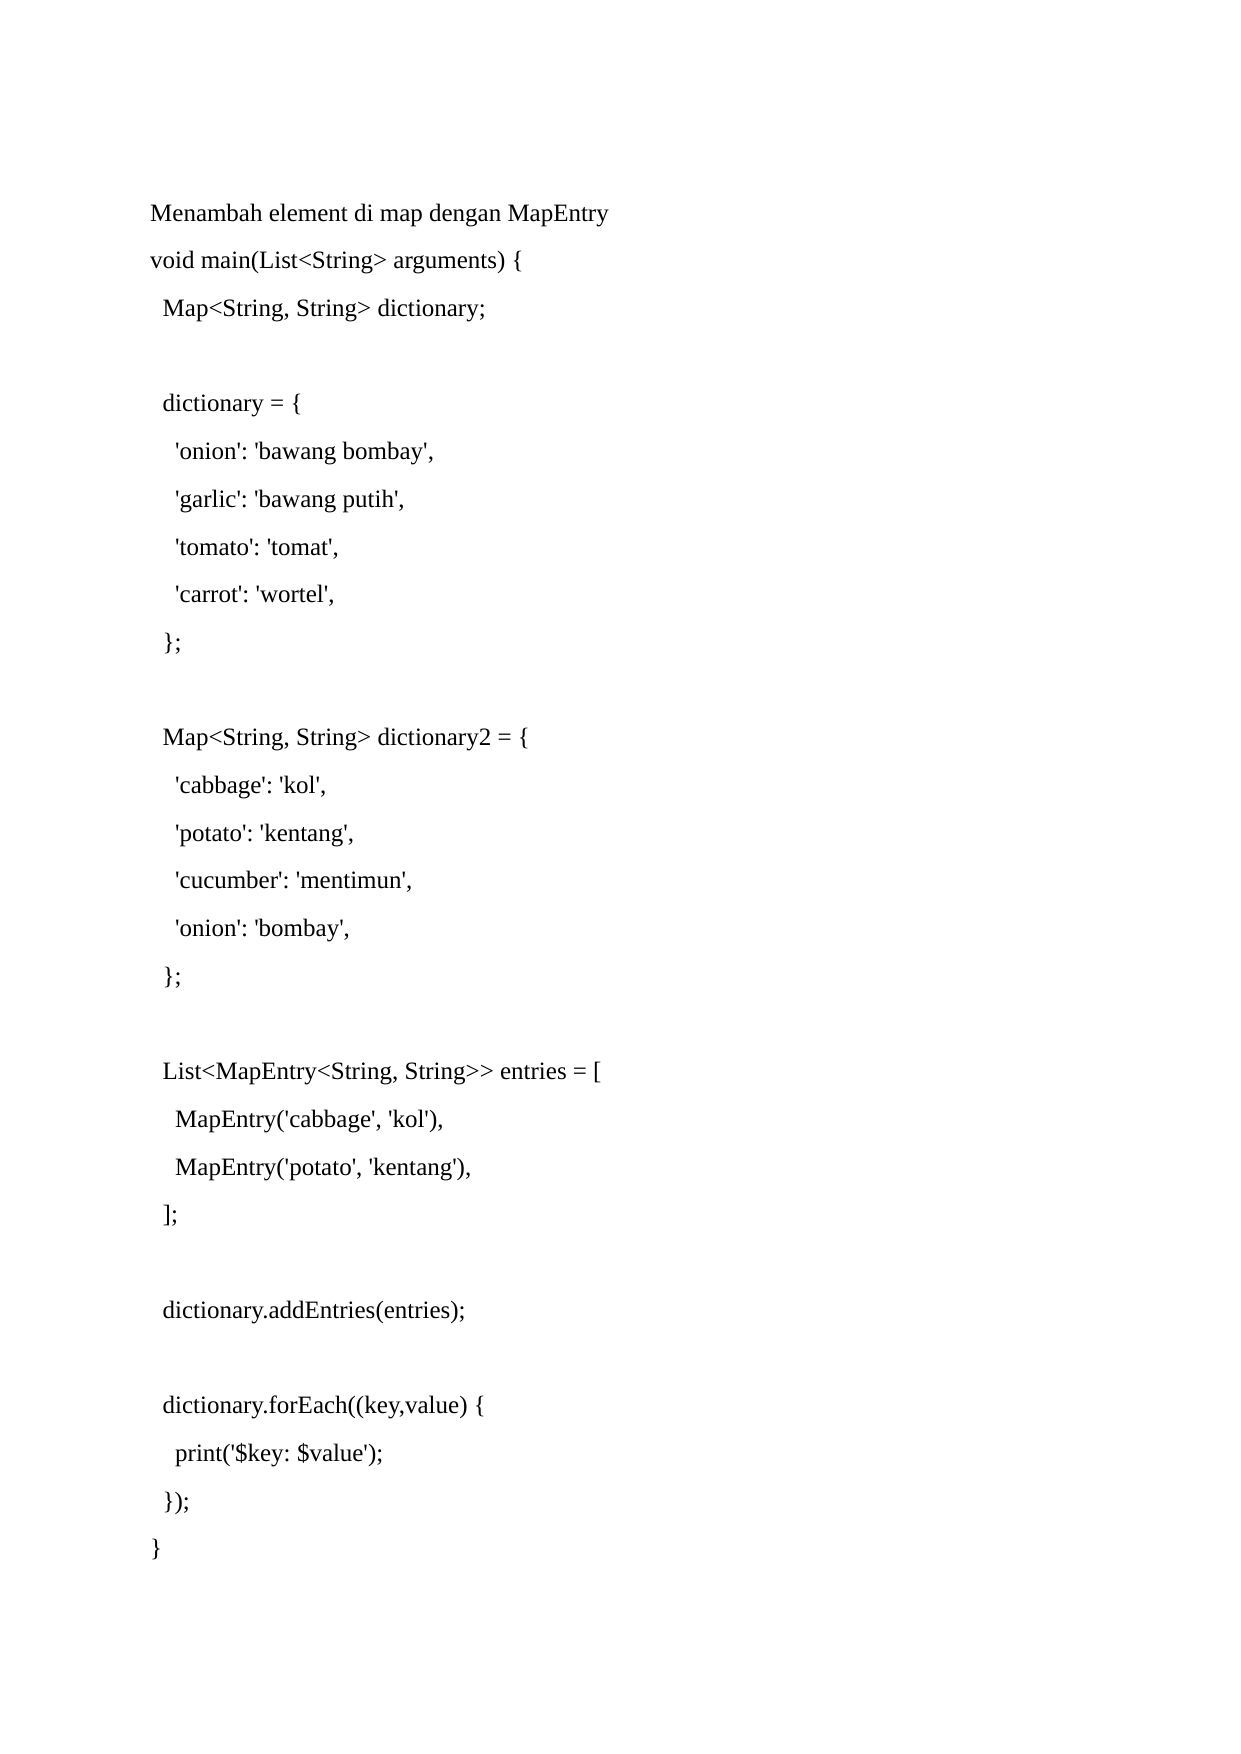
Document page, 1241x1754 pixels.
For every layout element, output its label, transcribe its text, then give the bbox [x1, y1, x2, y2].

text Menambah element di map dengan MapEntry [150, 198, 1090, 226]
text void main(List<String> arguments) { [150, 245, 1090, 274]
text print('$key: $value'); [150, 1438, 1090, 1467]
text 'tomato': 'tomat', [150, 532, 1090, 560]
text List<MapEntry<String, String>> entries = [ [150, 1056, 1090, 1085]
text }; [150, 961, 1090, 990]
text 'carrot': 'wortel', [150, 579, 1090, 608]
text Map<String, String> dictionary2 = { [150, 722, 1090, 751]
text 'onion': 'bombay', [150, 913, 1090, 942]
text 'garlic': 'bawang putih', [150, 484, 1090, 513]
text 'potato': 'kentang', [150, 818, 1090, 847]
text dictionary.forEach((key,value) { [150, 1390, 1090, 1419]
text MapEntry('potato', 'kentang'), [150, 1152, 1090, 1181]
text Map<String, String> dictionary; [150, 293, 1090, 322]
text ]; [150, 1199, 1090, 1228]
text dictionary = { [150, 388, 1090, 417]
text } [150, 1533, 1090, 1562]
text }; [150, 627, 1090, 656]
text 'cabbage': 'kol', [150, 770, 1090, 799]
text MapEntry('cabbage', 'kol'), [150, 1104, 1090, 1133]
text 'cucumber': 'mentimun', [150, 866, 1090, 894]
text dictionary.addEntries(entries); [150, 1295, 1090, 1324]
text }); [150, 1486, 1090, 1514]
text 'onion': 'bawang bombay', [150, 436, 1090, 465]
